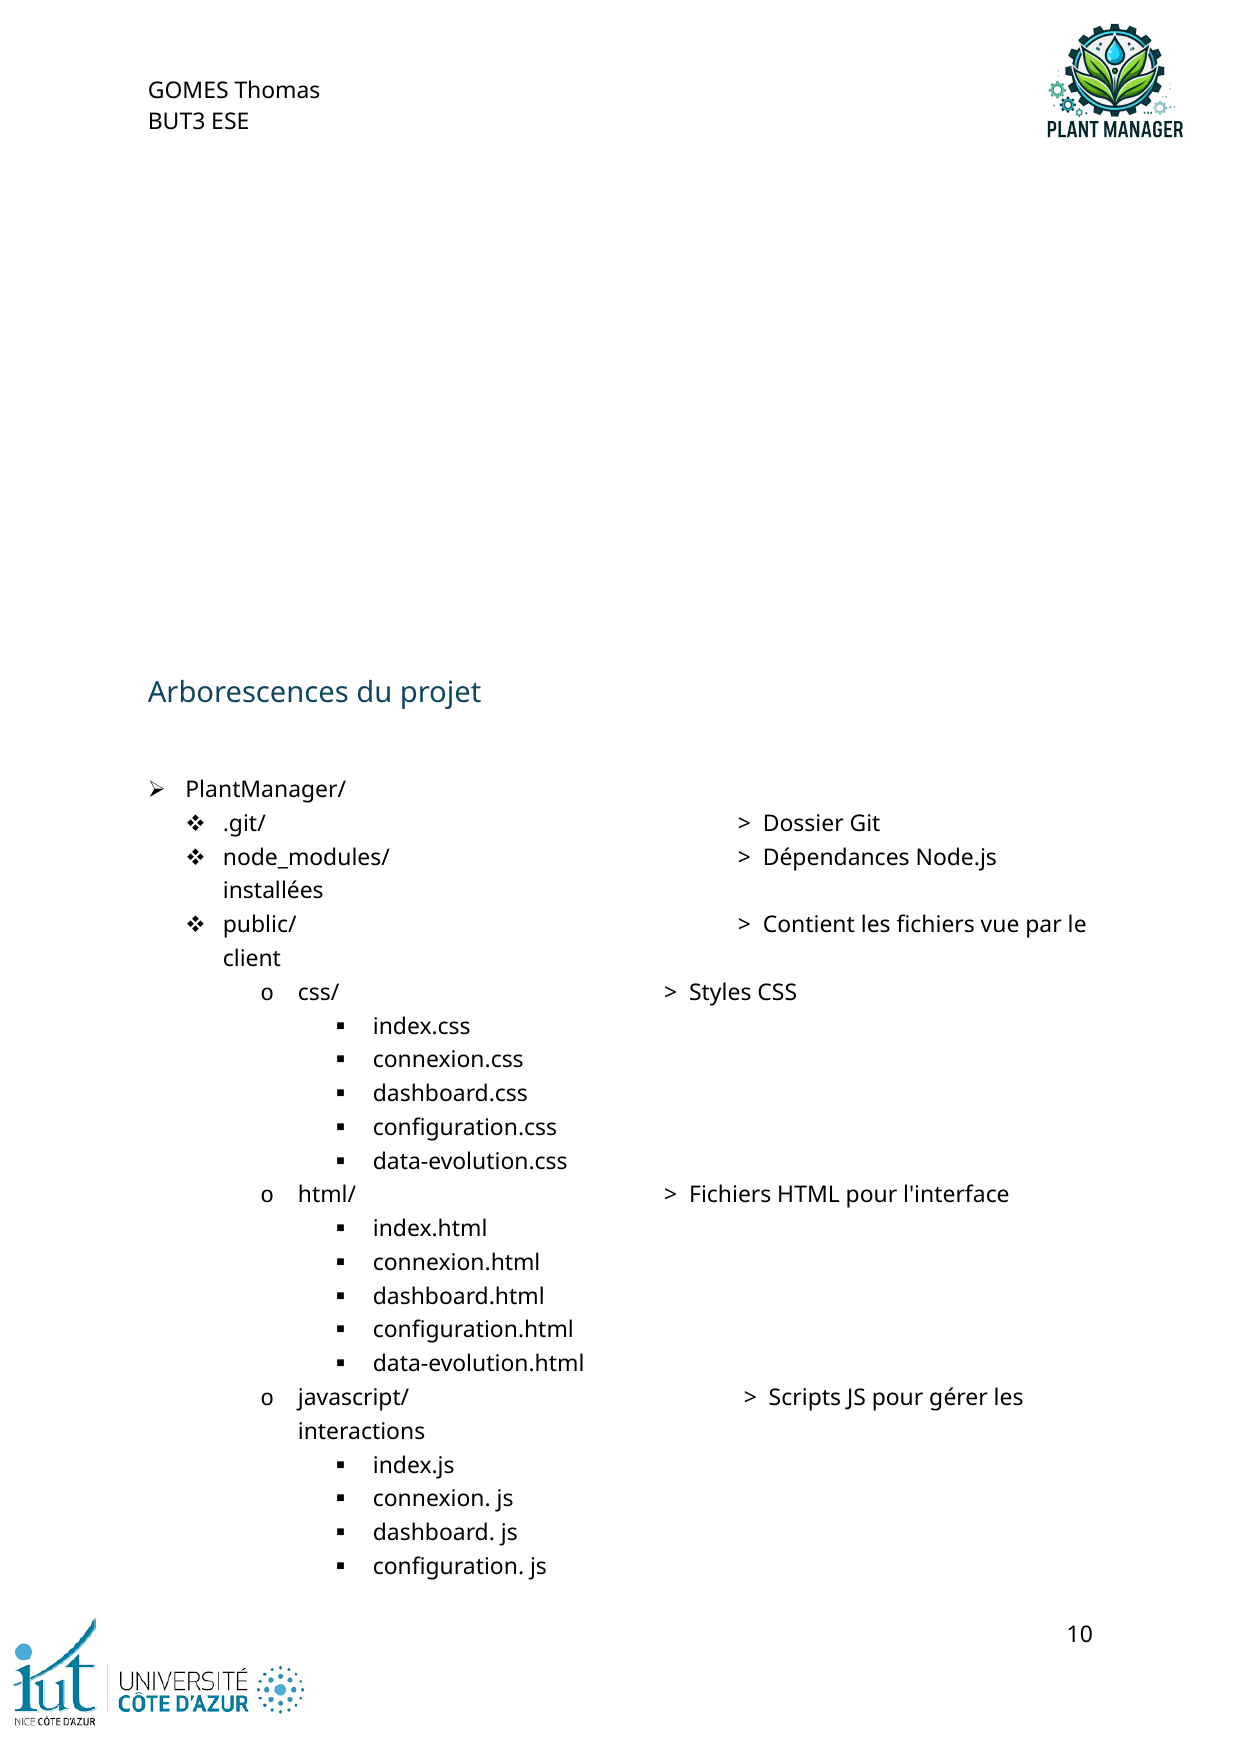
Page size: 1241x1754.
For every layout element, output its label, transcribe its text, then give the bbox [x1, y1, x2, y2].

list dashboard.css [335, 1077, 1093, 1108]
list html/ > Fichiers HTML pour l'interface [260, 1178, 1093, 1210]
list index.html [335, 1212, 1093, 1243]
list public/ > Contient les fichiers vue par le client [185, 908, 1093, 973]
list javascript/ > Scripts JS pour gérer les interactions [260, 1381, 1093, 1446]
list connexion.css [335, 1043, 1093, 1074]
list PlantManager/ [148, 773, 1093, 804]
list css/ > Styles CSS [260, 976, 1093, 1007]
subtitle Arborescences du projet [148, 672, 1093, 711]
picture [8, 1610, 307, 1731]
list connexion. js [335, 1482, 1093, 1513]
list dashboard. js [335, 1516, 1093, 1547]
picture [1044, 20, 1185, 146]
list connexion.html [335, 1246, 1093, 1277]
list node_modules/ > Dépendances Node.js installées [185, 841, 1093, 906]
list index.js [335, 1448, 1093, 1480]
list dashboard.html [335, 1280, 1093, 1311]
list configuration.html [335, 1313, 1093, 1345]
list configuration.css [335, 1111, 1093, 1142]
list data-evolution.html [335, 1347, 1093, 1378]
list data-evolution.css [335, 1144, 1093, 1176]
list .git/ > Dossier Git [185, 807, 1093, 838]
list configuration. js [335, 1550, 1093, 1581]
list index.css [335, 1009, 1093, 1041]
